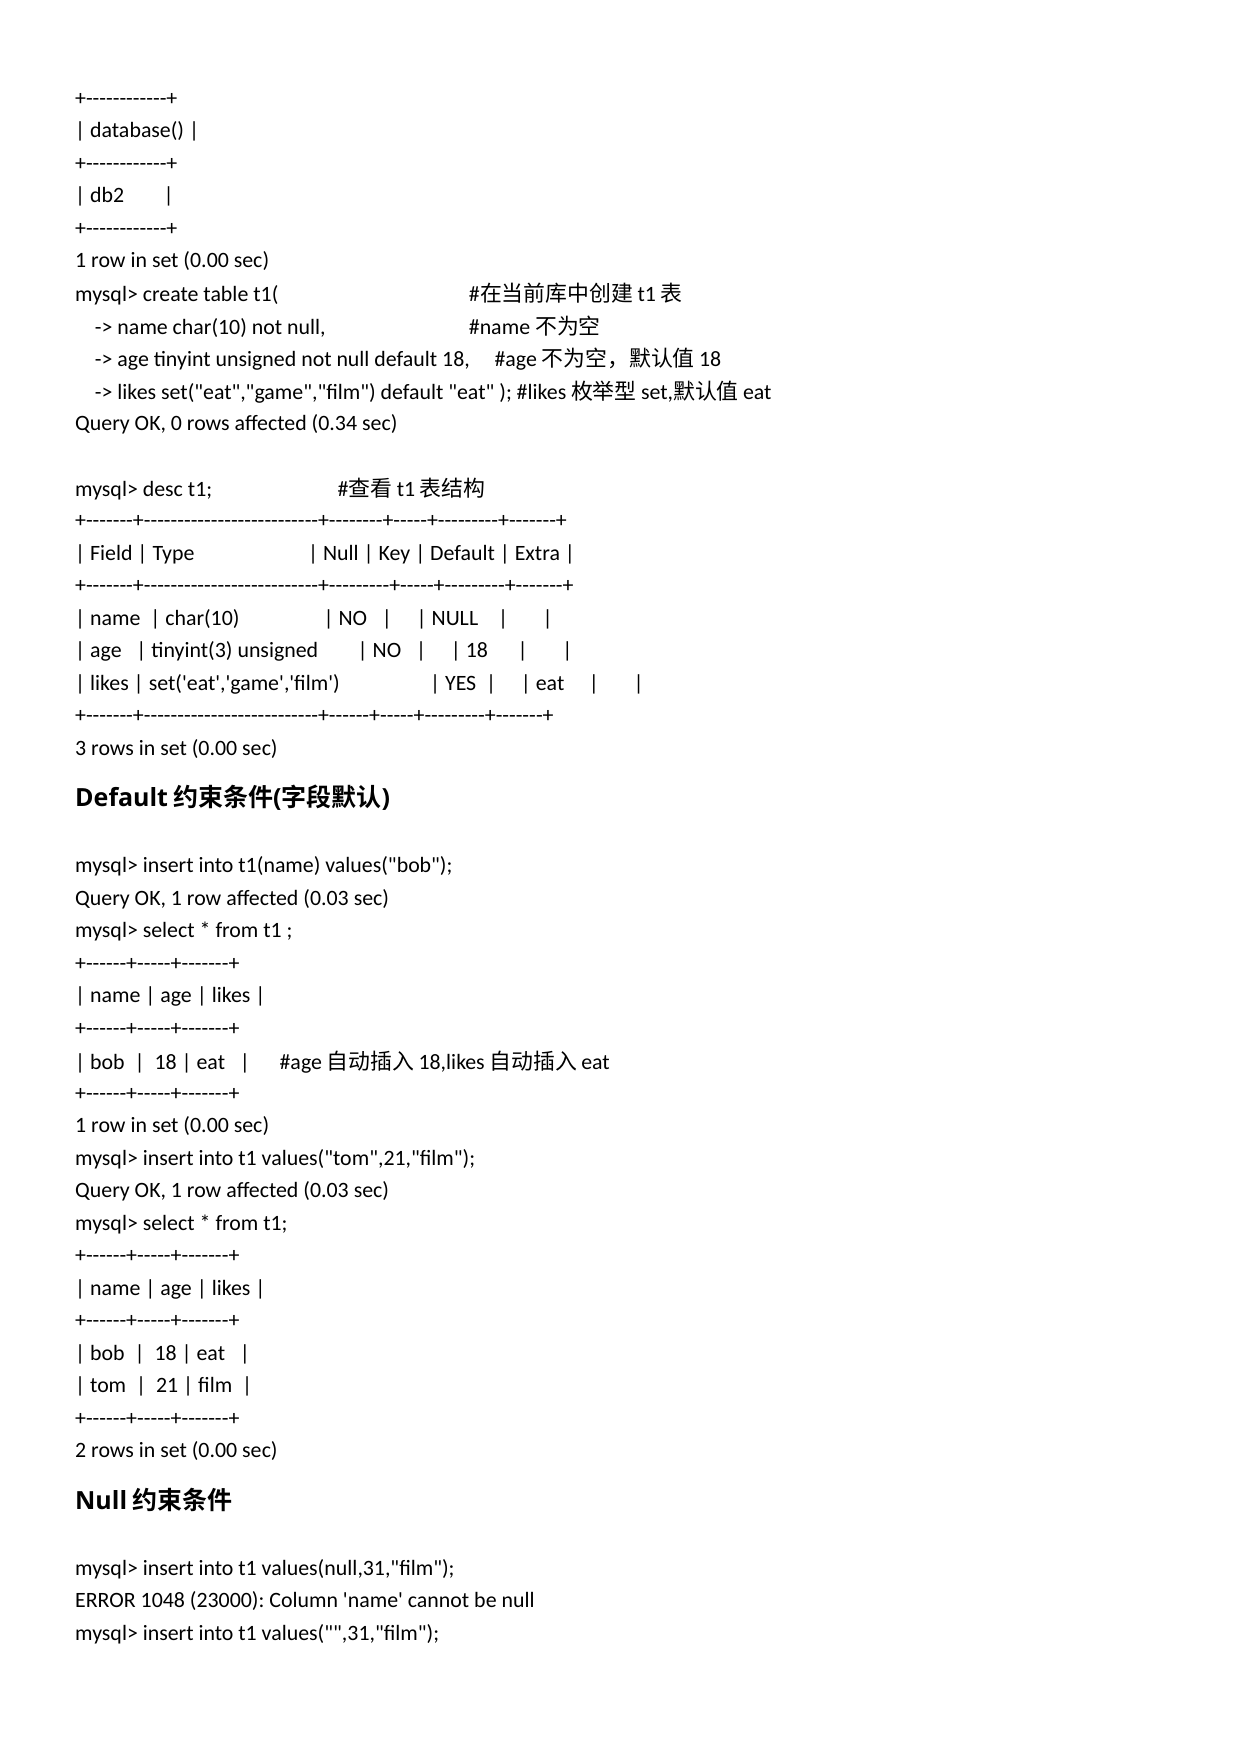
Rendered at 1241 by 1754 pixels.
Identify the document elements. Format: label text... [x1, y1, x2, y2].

text +------------+ [75, 211, 1165, 243]
text | tom | 21 | film | [75, 1368, 1165, 1401]
text | name | age | likes | [75, 1271, 1165, 1303]
text Query OK, 0 rows affected (0.34 sec) [75, 406, 1165, 438]
text +------+-----+-------+ [75, 1011, 1165, 1043]
text Query OK, 1 row affected (0.03 sec) [75, 881, 1165, 913]
text -> likes set("eat","game","film") default "eat" ); #likes枚举型set,默认值eat [75, 373, 1165, 406]
text +-------+--------------------------+------+-----+---------+-------+ [75, 698, 1165, 731]
subtitle Null约束条件 [75, 1466, 1165, 1531]
text | age | tinyint(3) unsigned | NO | | 18 | | [75, 633, 1165, 666]
text mysql> desc t1; #查看t1表结构 [75, 471, 1165, 503]
text | bob | 18 | eat | [75, 1336, 1165, 1368]
text -> name char(10) not null, #name 不为空 [75, 308, 1165, 341]
text Query OK, 1 row affected (0.03 sec) [75, 1173, 1165, 1206]
text +------------+ [75, 146, 1165, 178]
text 3 rows in set (0.00 sec) [75, 731, 1165, 763]
text mysql> insert into t1 values(null,31,"film"); [75, 1551, 1165, 1584]
text +------------+ [75, 81, 1165, 113]
text 1 row in set (0.00 sec) [75, 243, 1165, 276]
text mysql> insert into t1 values("",31,"film"); [75, 1616, 1165, 1649]
text +------+-----+-------+ [75, 1238, 1165, 1271]
text +------+-----+-------+ [75, 1303, 1165, 1336]
text mysql> create table t1( #在当前库中创建t1表 [75, 276, 1165, 308]
text | db2 | [75, 178, 1165, 211]
text -> age tinyint unsigned not null default 18, #age不为空，默认值18 [75, 341, 1165, 373]
text mysql> select * from t1; [75, 1206, 1165, 1238]
text ERROR 1048 (23000): Column 'name' cannot be null [75, 1584, 1165, 1616]
text | name | age | likes | [75, 978, 1165, 1011]
text | likes | set('eat','game','film') | YES | | eat | | [75, 666, 1165, 698]
text +------+-----+-------+ [75, 946, 1165, 978]
text 2 rows in set (0.00 sec) [75, 1433, 1165, 1466]
text +------+-----+-------+ [75, 1076, 1165, 1108]
subtitle Default约束条件(字段默认) [75, 763, 1165, 828]
text 1 row in set (0.00 sec) [75, 1108, 1165, 1141]
text +------+-----+-------+ [75, 1401, 1165, 1433]
text +-------+--------------------------+---------+-----+---------+-------+ [75, 568, 1165, 601]
text | database() | [75, 113, 1165, 146]
text | name | char(10) | NO | | NULL | | [75, 601, 1165, 633]
text mysql> select * from t1 ; [75, 913, 1165, 946]
text +-------+--------------------------+--------+-----+---------+-------+ [75, 503, 1165, 536]
text mysql> insert into t1(name) values("bob"); [75, 848, 1165, 881]
text | bob | 18 | eat | #age自动插入18,likes自动插入eat [75, 1043, 1165, 1076]
text mysql> insert into t1 values("tom",21,"film"); [75, 1141, 1165, 1173]
text | Field | Type | Null | Key | Default | Extra | [75, 536, 1165, 568]
